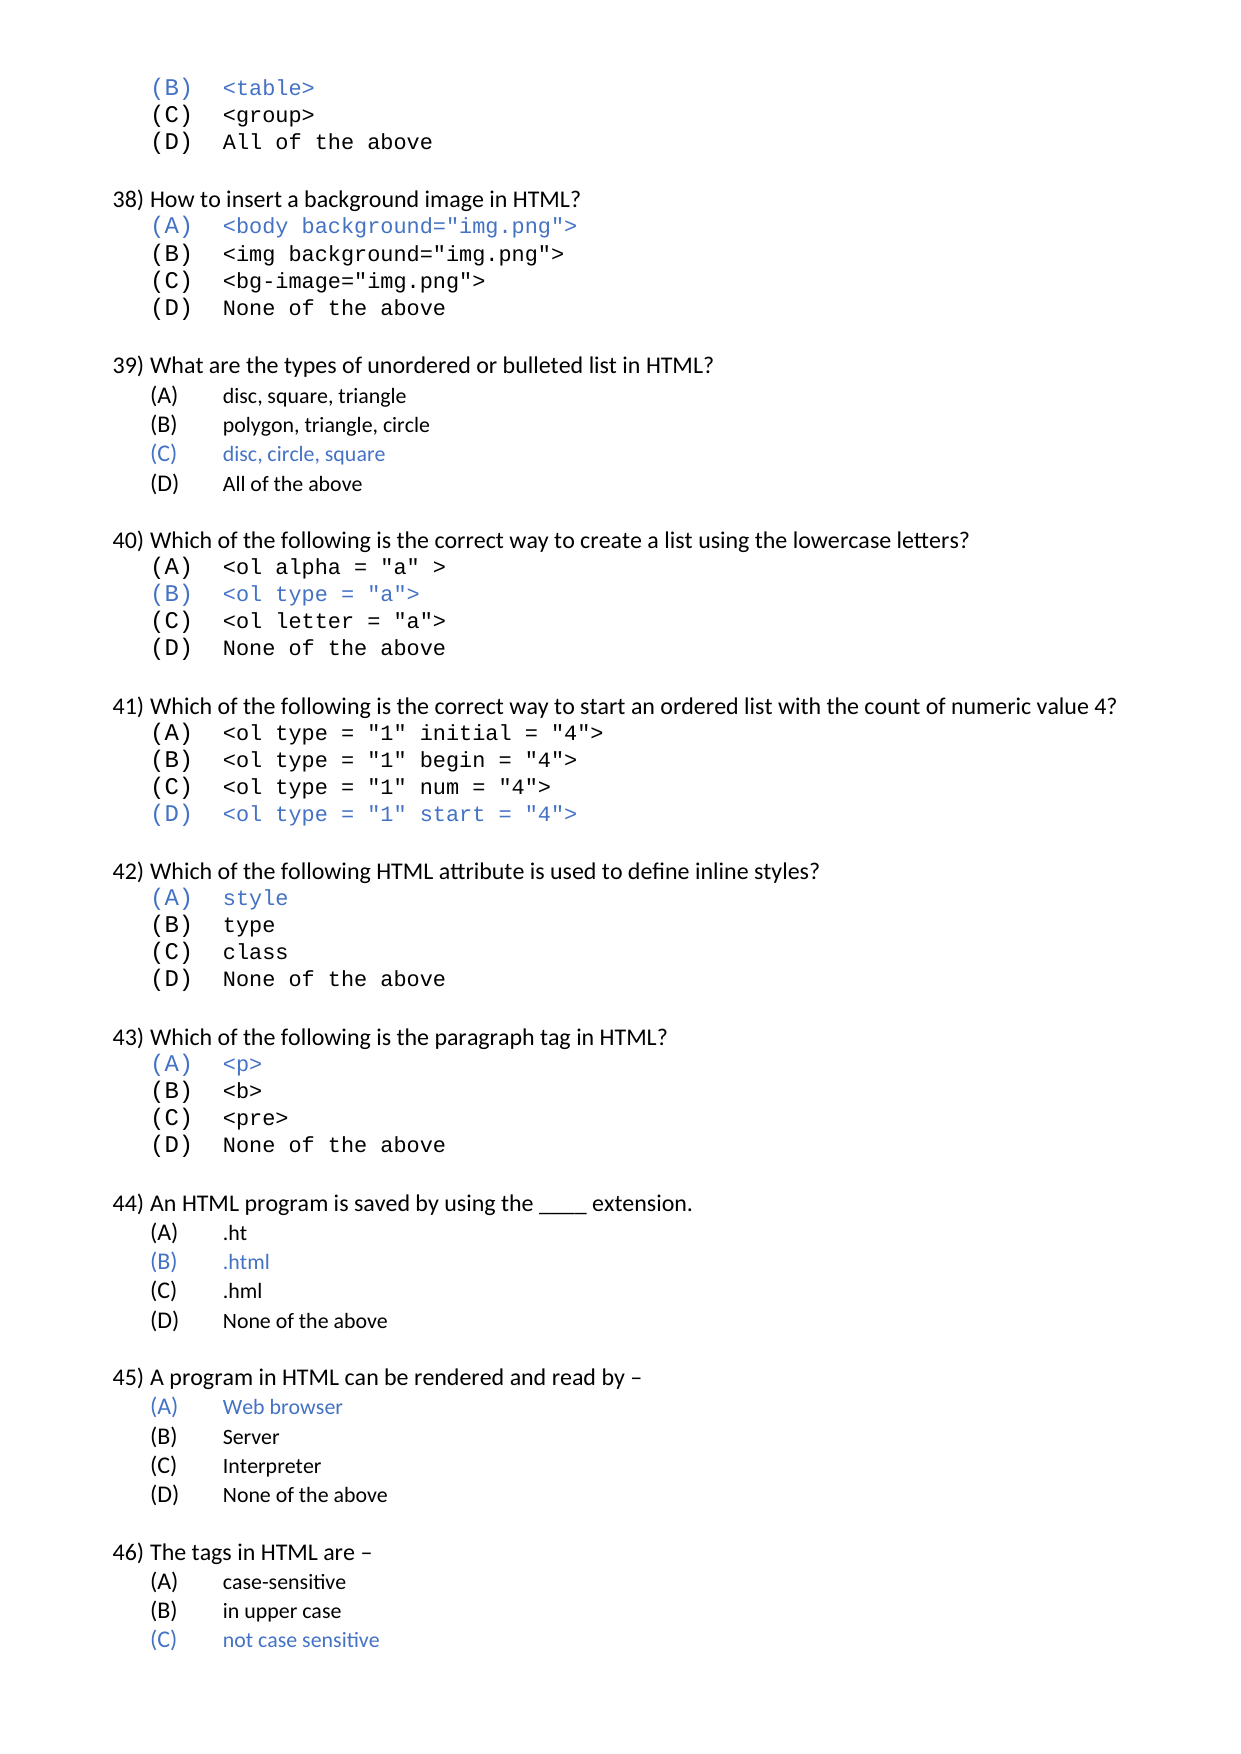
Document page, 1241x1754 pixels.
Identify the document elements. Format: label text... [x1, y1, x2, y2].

list in upper case [150, 1595, 1165, 1624]
list All of the above [150, 129, 1165, 157]
list <b> [150, 1078, 1165, 1105]
list How to insert a background image in HTML? [112, 184, 1165, 214]
list class [150, 939, 1165, 967]
list An HTML program is saved by using the ____ extension. [112, 1188, 1165, 1217]
list <ol type = "1" num = "4"> [150, 775, 1165, 802]
list Which of the following is the correct way to start an ordered list with the count of numeric value 4? [112, 691, 1165, 720]
list <ol type = "a"> [150, 581, 1165, 609]
list <ol type = "1" initial = "4"> [150, 720, 1165, 747]
list <ol letter = "a"> [150, 609, 1165, 636]
list disc, circle, square [150, 438, 1165, 468]
list <p> [150, 1051, 1165, 1078]
list Web browser [150, 1391, 1165, 1421]
list None of the above [150, 636, 1165, 663]
list <ol alpha = "a" > [150, 554, 1165, 581]
list .ht [150, 1217, 1165, 1246]
list case-sensitive [150, 1566, 1165, 1595]
list What are the types of unordered or bulleted list in HTML? [112, 351, 1165, 380]
list None of the above [150, 1479, 1165, 1508]
list Which of the following HTML attribute is used to define inline styles? [112, 856, 1165, 885]
list All of the above [150, 468, 1165, 497]
list .hml [150, 1276, 1165, 1305]
list <ol type = "1" start = "4"> [150, 802, 1165, 829]
list disc, square, triangle [150, 380, 1165, 409]
list <table> [150, 75, 1165, 102]
list None of the above [150, 1133, 1165, 1160]
list .html [150, 1246, 1165, 1276]
list <ol type = "1" begin = "4"> [150, 747, 1165, 775]
list polygon, triangle, circle [150, 409, 1165, 438]
list style [150, 885, 1165, 912]
list <body background="img.png"> [150, 214, 1165, 241]
list <pre> [150, 1105, 1165, 1133]
list <group> [150, 102, 1165, 129]
list <bg-image="img.png"> [150, 268, 1165, 295]
list None of the above [150, 1305, 1165, 1334]
list The tags in HTML are – [112, 1537, 1165, 1566]
list Which of the following is the correct way to create a list using the lowercase letters? [112, 525, 1165, 554]
list <img background="img.png"> [150, 241, 1165, 268]
list Interpreter [150, 1450, 1165, 1479]
list A program in HTML can be rendered and read by – [112, 1362, 1165, 1391]
list type [150, 912, 1165, 939]
list None of the above [150, 295, 1165, 323]
list Server [150, 1421, 1165, 1450]
list Which of the following is the paragraph tag in HTML? [112, 1022, 1165, 1051]
list not case sensitive [150, 1624, 1165, 1654]
list None of the above [150, 967, 1165, 994]
